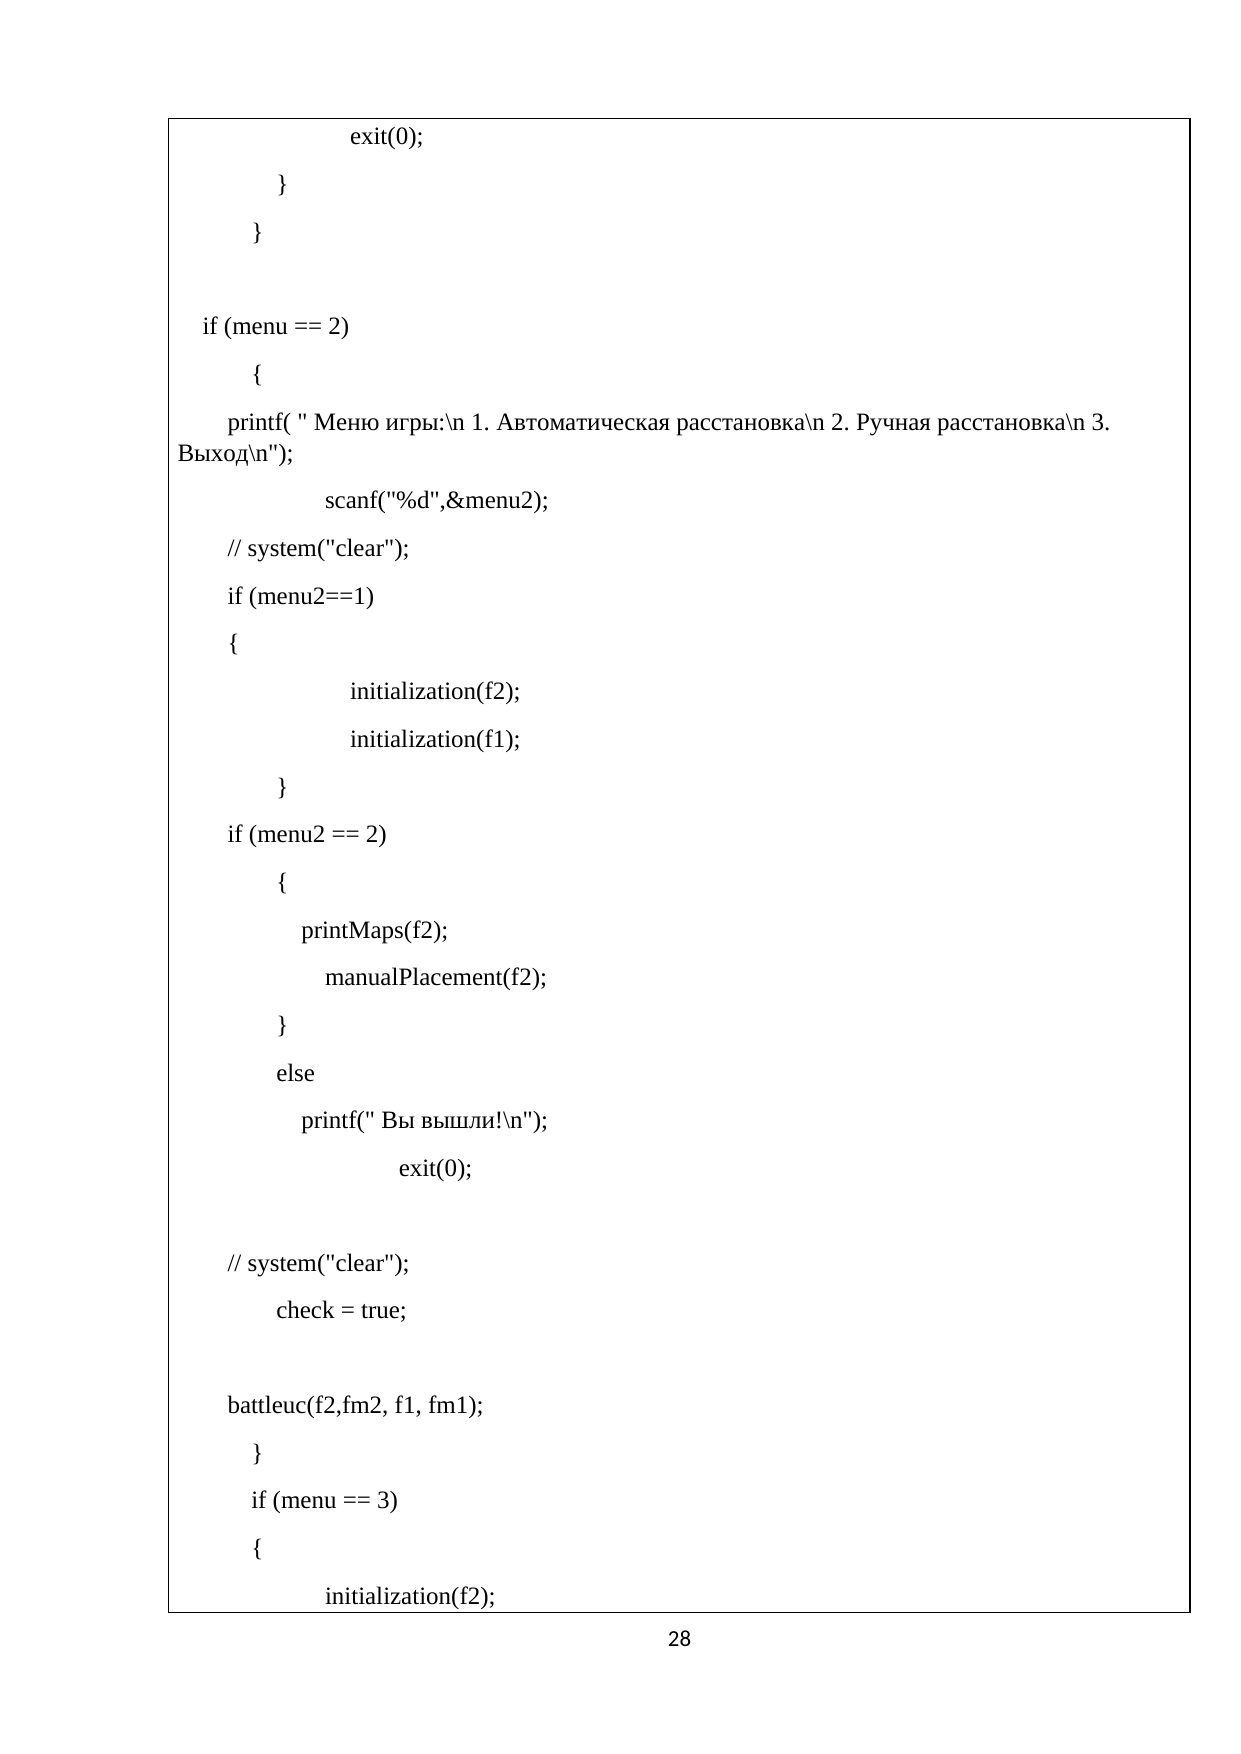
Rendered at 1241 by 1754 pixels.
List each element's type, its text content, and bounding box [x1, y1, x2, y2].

text battleuc(f2,fm2, f1, fm1); [169, 1387, 1189, 1419]
text initialization(f2); [169, 1578, 1189, 1612]
text exit(0); [169, 119, 1189, 150]
text initialization(f1); [169, 721, 1189, 753]
text { [169, 1530, 1189, 1562]
text else [169, 1055, 1189, 1087]
text { [169, 625, 1189, 657]
text if (menu2 == 2) [169, 816, 1189, 848]
text initialization(f2); [169, 673, 1189, 705]
text check = true; [169, 1292, 1189, 1324]
text } [169, 1435, 1189, 1467]
text printf( " Меню игры:\n 1. Автоматическая расстановка\n 2. Ручная расстановка\n 3. Выход\n"); [169, 403, 1189, 466]
text exit(0); [169, 1150, 1189, 1182]
text if (menu == 3) [169, 1482, 1189, 1514]
text printMaps(f2); [169, 912, 1189, 943]
text scanf("%d",&menu2); [169, 482, 1189, 514]
text printf(" Вы вышли!\n"); [169, 1102, 1189, 1134]
text { [169, 356, 1189, 388]
text } [169, 166, 1189, 198]
text manualPlacement(f2); [169, 959, 1189, 991]
text { [169, 864, 1189, 896]
text } [169, 1007, 1189, 1039]
text } [169, 213, 1189, 245]
text } [169, 768, 1189, 800]
text // system("clear"); [169, 1245, 1189, 1277]
text // system("clear"); [169, 530, 1189, 562]
text if (menu == 2) [169, 308, 1189, 340]
text if (menu2==1) [169, 578, 1189, 609]
